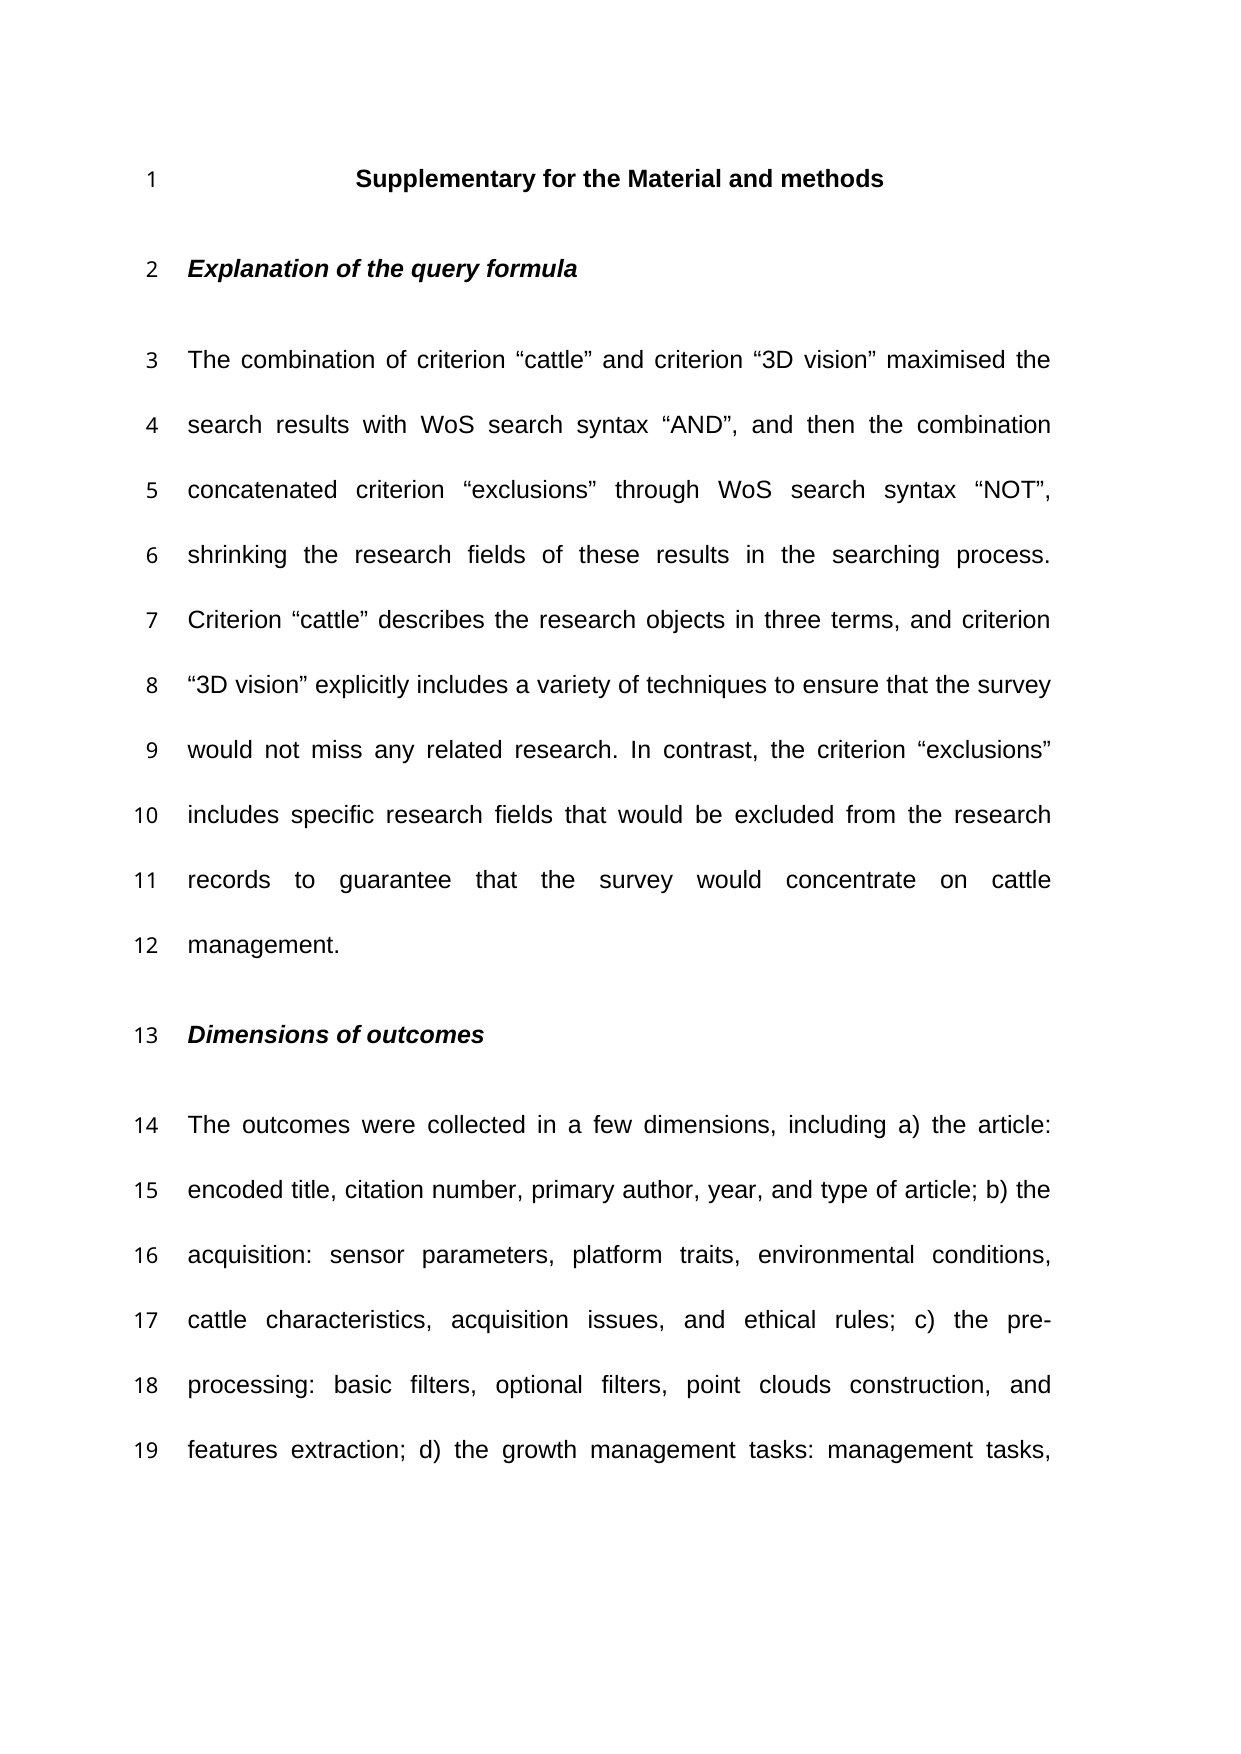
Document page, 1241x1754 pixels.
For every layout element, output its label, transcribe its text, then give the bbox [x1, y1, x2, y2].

subtitle Dimensions of outcomes [187, 1018, 1053, 1051]
text The combination of criterion “cattle” and criterion “3D vision” maximised the search results with WoS search syntax “AND”, and then the combination concatenated criterion “exclusions” through WoS search syntax “NOT”, shrinking the research fields of these results in the searching process. Criterion “cattle” describes the research objects in three terms, and criterion “3D vision” explicitly includes a variety of techniques to ensure that the survey would not miss any related research. In contrast, the criterion “exclusions” includes specific research fields that would be excluded from the research records to guarantee that the survey would concentrate on cattle management. [187, 343, 1053, 960]
title Supplementary for the Material and methods [187, 162, 1053, 194]
subtitle Explanation of the query formula [187, 252, 1053, 285]
